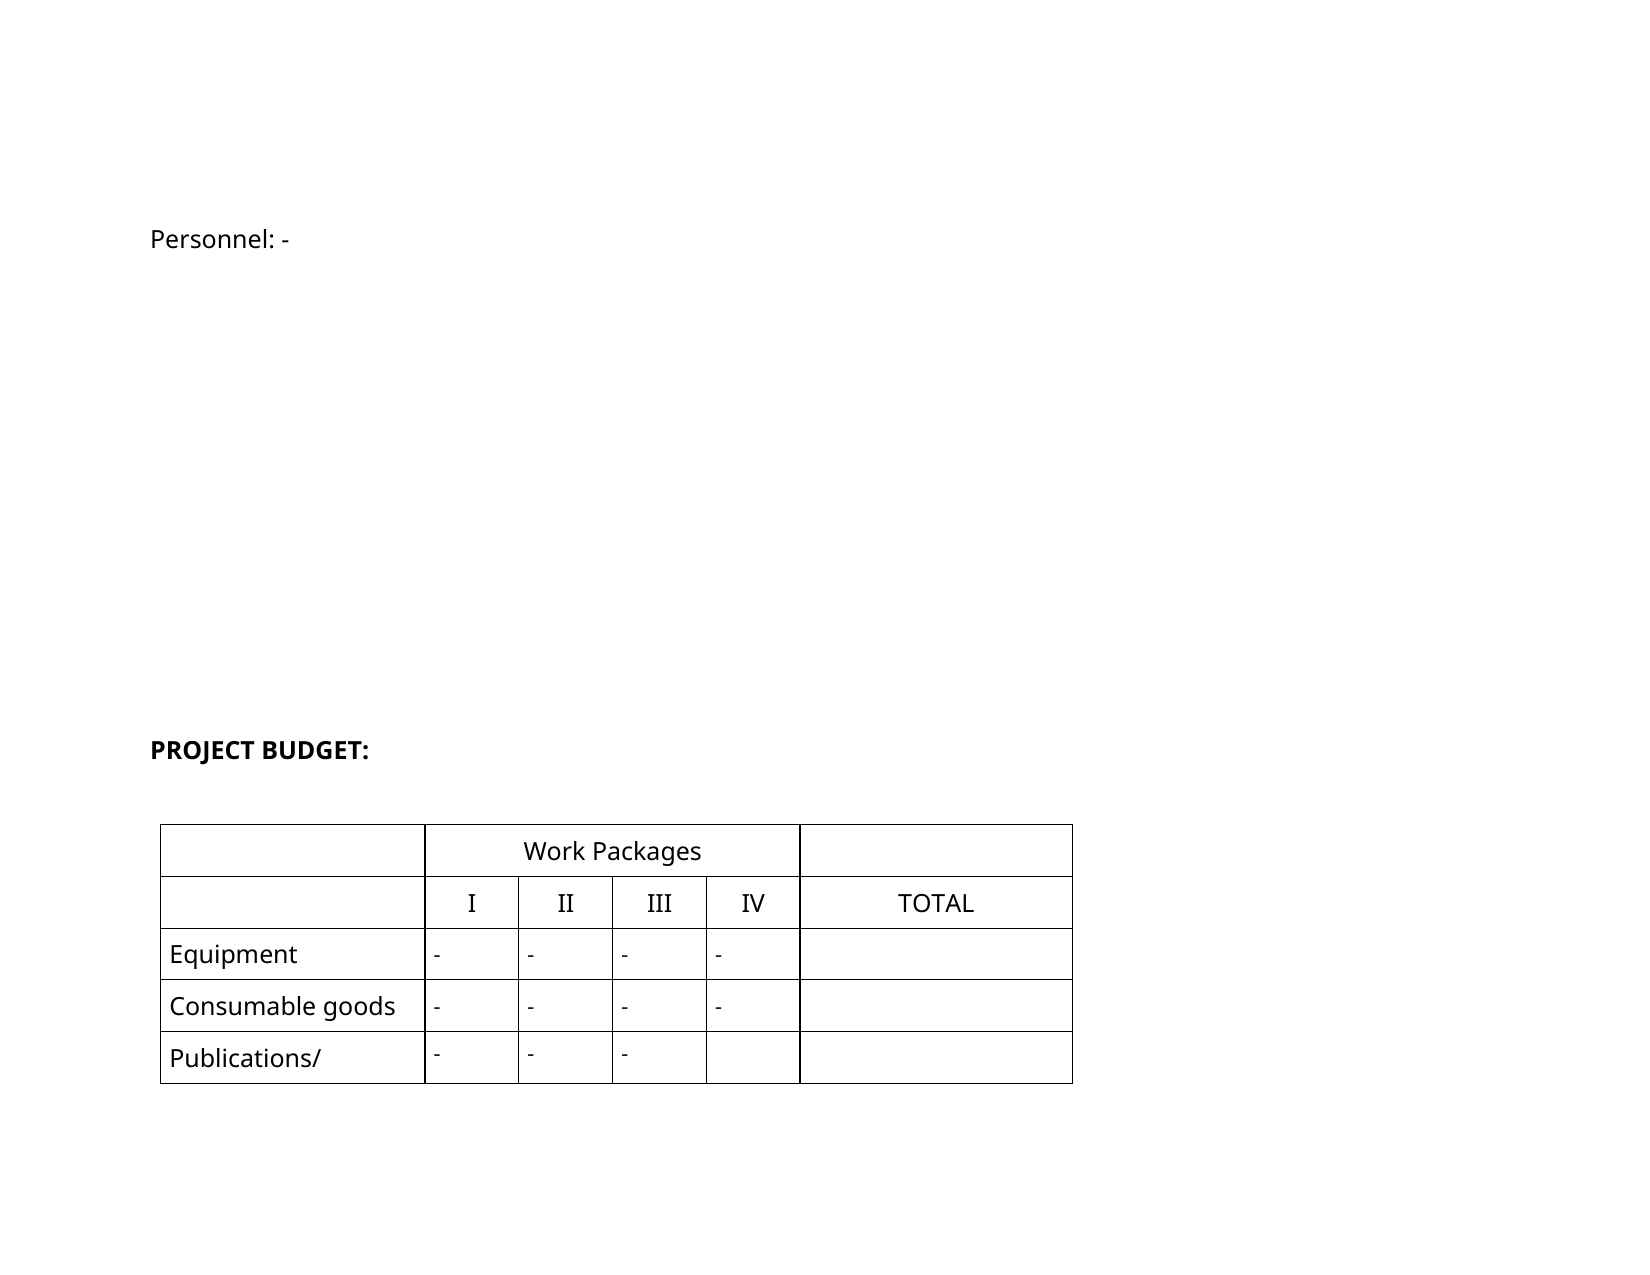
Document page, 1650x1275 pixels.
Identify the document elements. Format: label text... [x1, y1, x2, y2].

text Personnel: - [150, 222, 1500, 256]
table_cell - [613, 1032, 706, 1083]
table_cell - [613, 929, 706, 979]
table_cell - [519, 1032, 612, 1083]
table_cell III [613, 877, 706, 928]
table_cell - [426, 929, 518, 979]
table_cell - [519, 980, 612, 1031]
table_cell [801, 929, 1072, 979]
table_cell IV [707, 877, 799, 928]
table_cell - [426, 980, 518, 1031]
table_cell Consumable goods [161, 980, 424, 1031]
table_header [161, 825, 424, 876]
table_cell II [519, 877, 612, 928]
table_cell [161, 877, 424, 928]
table_cell [801, 1032, 1072, 1083]
table_cell Equipment [161, 929, 424, 979]
table_cell - [613, 980, 706, 1031]
text PROJECT BUDGET: [150, 732, 1500, 767]
table_cell - [707, 980, 799, 1031]
table_cell - [707, 929, 799, 979]
table_cell [707, 1032, 799, 1083]
table_cell [801, 980, 1072, 1031]
table_header [801, 825, 1072, 876]
table_cell - [426, 1032, 518, 1083]
table_cell I [426, 877, 518, 928]
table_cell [161, 1032, 424, 1083]
table_header Work Packages [426, 825, 799, 876]
table_cell TOTAL [801, 877, 1072, 928]
table_cell - [519, 929, 612, 979]
